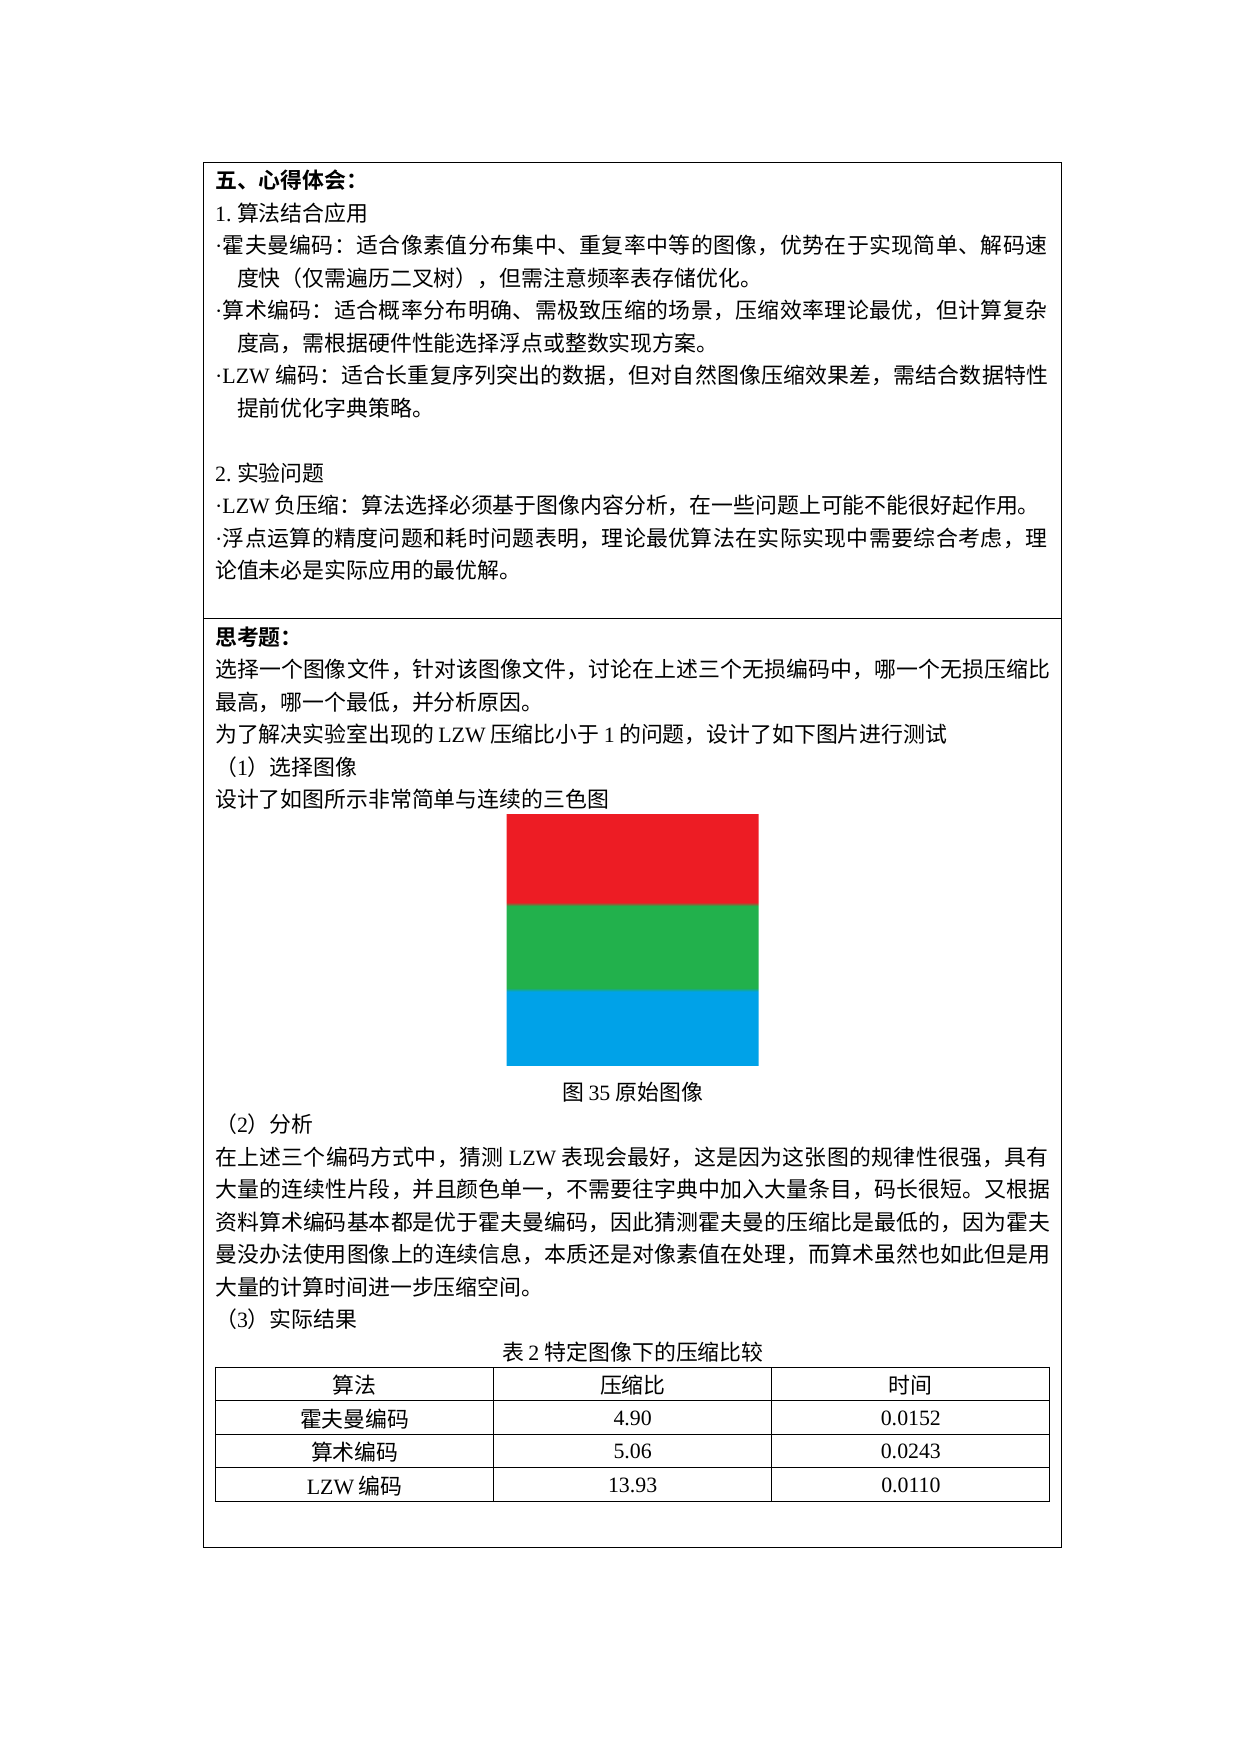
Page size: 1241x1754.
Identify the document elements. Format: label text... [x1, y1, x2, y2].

table_cell 思考题： 选择一个图像文件，针对该图像文件，讨论在上述三个无损编码中，哪一个无损压缩比最高，哪一个最低，并分析原因。 为了解决实验室出现的LZW压缩比小于1的问题，设计了如下图片进行测试 （1）选择图像 设计了如图所示非常简单与连续的三色图 图35 原始图像 （2）分析 在上述三个编码方式中，猜测LZW表现会最好，这是因为这张图的规律性很强，具有大量的连续性片段，并且颜色单一，不需要往字典中加入大量条目，码长很短。又根据资料算术编码基本都是优于霍夫曼编码，因此猜测霍夫曼的压缩比是最低的，因为霍夫曼没办法使用图像上的连续信息，本质还是对像素值在处理，而算术虽然也如此但是用大量的计算时间进一步压缩空间。 （3）实际结果 表2 特定图像下的压缩比较 [204, 619, 1061, 1547]
table_header 五、心得体会： 1. 算法结合应用 ·霍夫曼编码：适合像素值分布集中、重复率中等的图像，优势在于实现简单、解码速度快（仅需遍历二叉树），但需注意频率表存储优化。 ·算术编码：适合概率分布明确、需极致压缩的场景，压缩效率理论最优，但计算复杂度高，需根据硬件性能选择浮点或整数实现方案。 ·LZW 编码：适合长重复序列突出的数据，但对自然图像压缩效果差，需结合数据特性提前优化字典策略。 2. 实验问题 ·LZW负压缩：算法选择必须基于图像内容分析，在一些问题上可能不能很好起作用。 ·浮点运算的精度问题和耗时问题表明，理论最优算法在实际实现中需要综合考虑，理论值未必是实际应用的最优解。 [204, 163, 1061, 618]
picture [506, 814, 759, 990]
